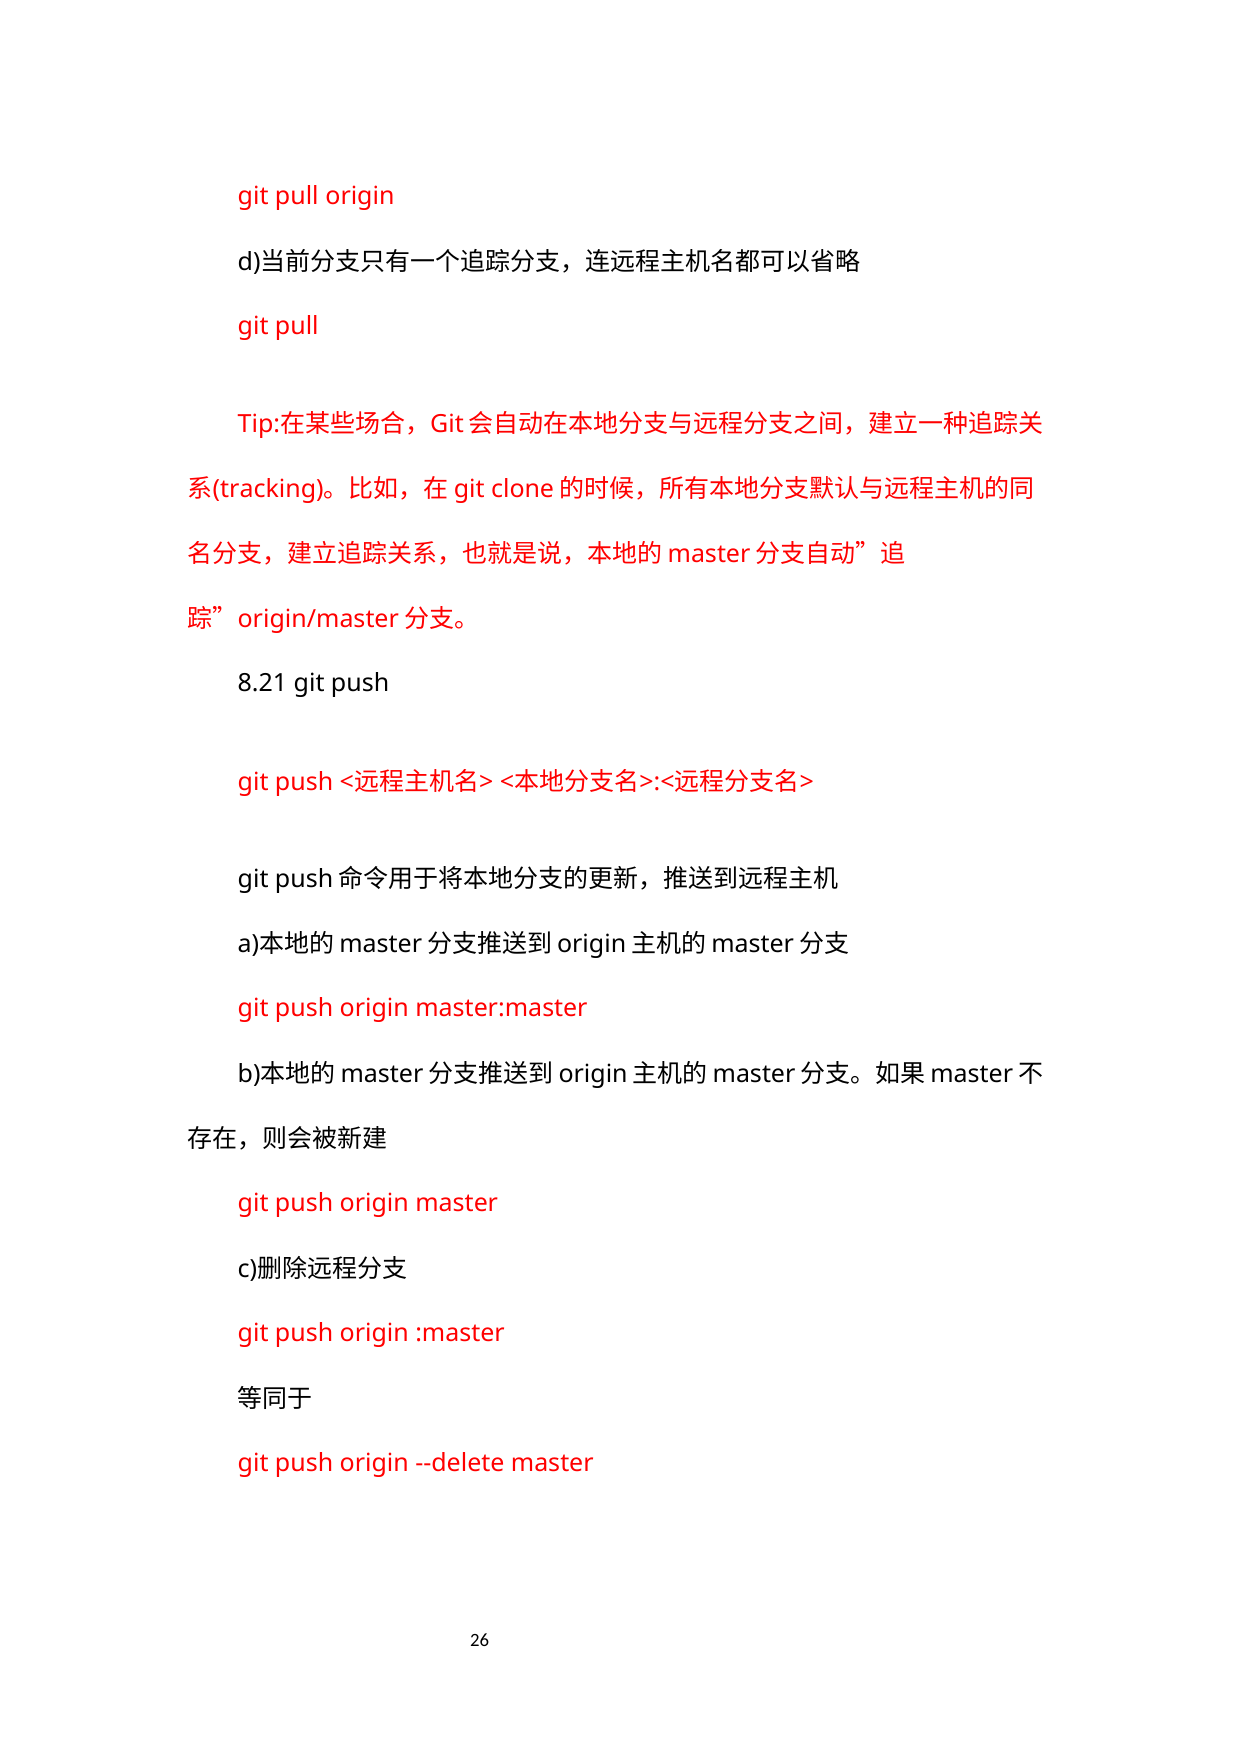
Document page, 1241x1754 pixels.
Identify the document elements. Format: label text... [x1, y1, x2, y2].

text a)本地的master分支推送到origin主机的master分支 [187, 909, 1053, 974]
text git push origin master:master [187, 974, 1053, 1039]
text git push <远程主机名> <本地分支名>:<远程分支名> [187, 747, 1053, 812]
text git push origin --delete master [187, 1429, 1053, 1494]
text git push origin :master [187, 1299, 1053, 1364]
text git pull [187, 292, 1053, 357]
text 等同于 [187, 1364, 1053, 1429]
text Tip:在某些场合，Git会自动在本地分支与远程分支之间，建立一种追踪关系(tracking)。比如，在git clone的时候，所有本地分支默认与远程主机的同名分支，建立追踪关系，也就是说，本地的master分支自动”追踪”origin/master分支。 [187, 389, 1053, 649]
text d)当前分支只有一个追踪分支，连远程主机名都可以省略 [187, 227, 1053, 292]
text git pull origin [187, 162, 1053, 227]
text git push命令用于将本地分支的更新，推送到远程主机 [187, 844, 1053, 909]
text git push origin master [187, 1169, 1053, 1234]
text b)本地的master分支推送到origin主机的master分支。如果master不存在，则会被新建 [187, 1039, 1053, 1169]
text c)删除远程分支 [187, 1234, 1053, 1299]
text 8.21 git push [187, 649, 1053, 714]
